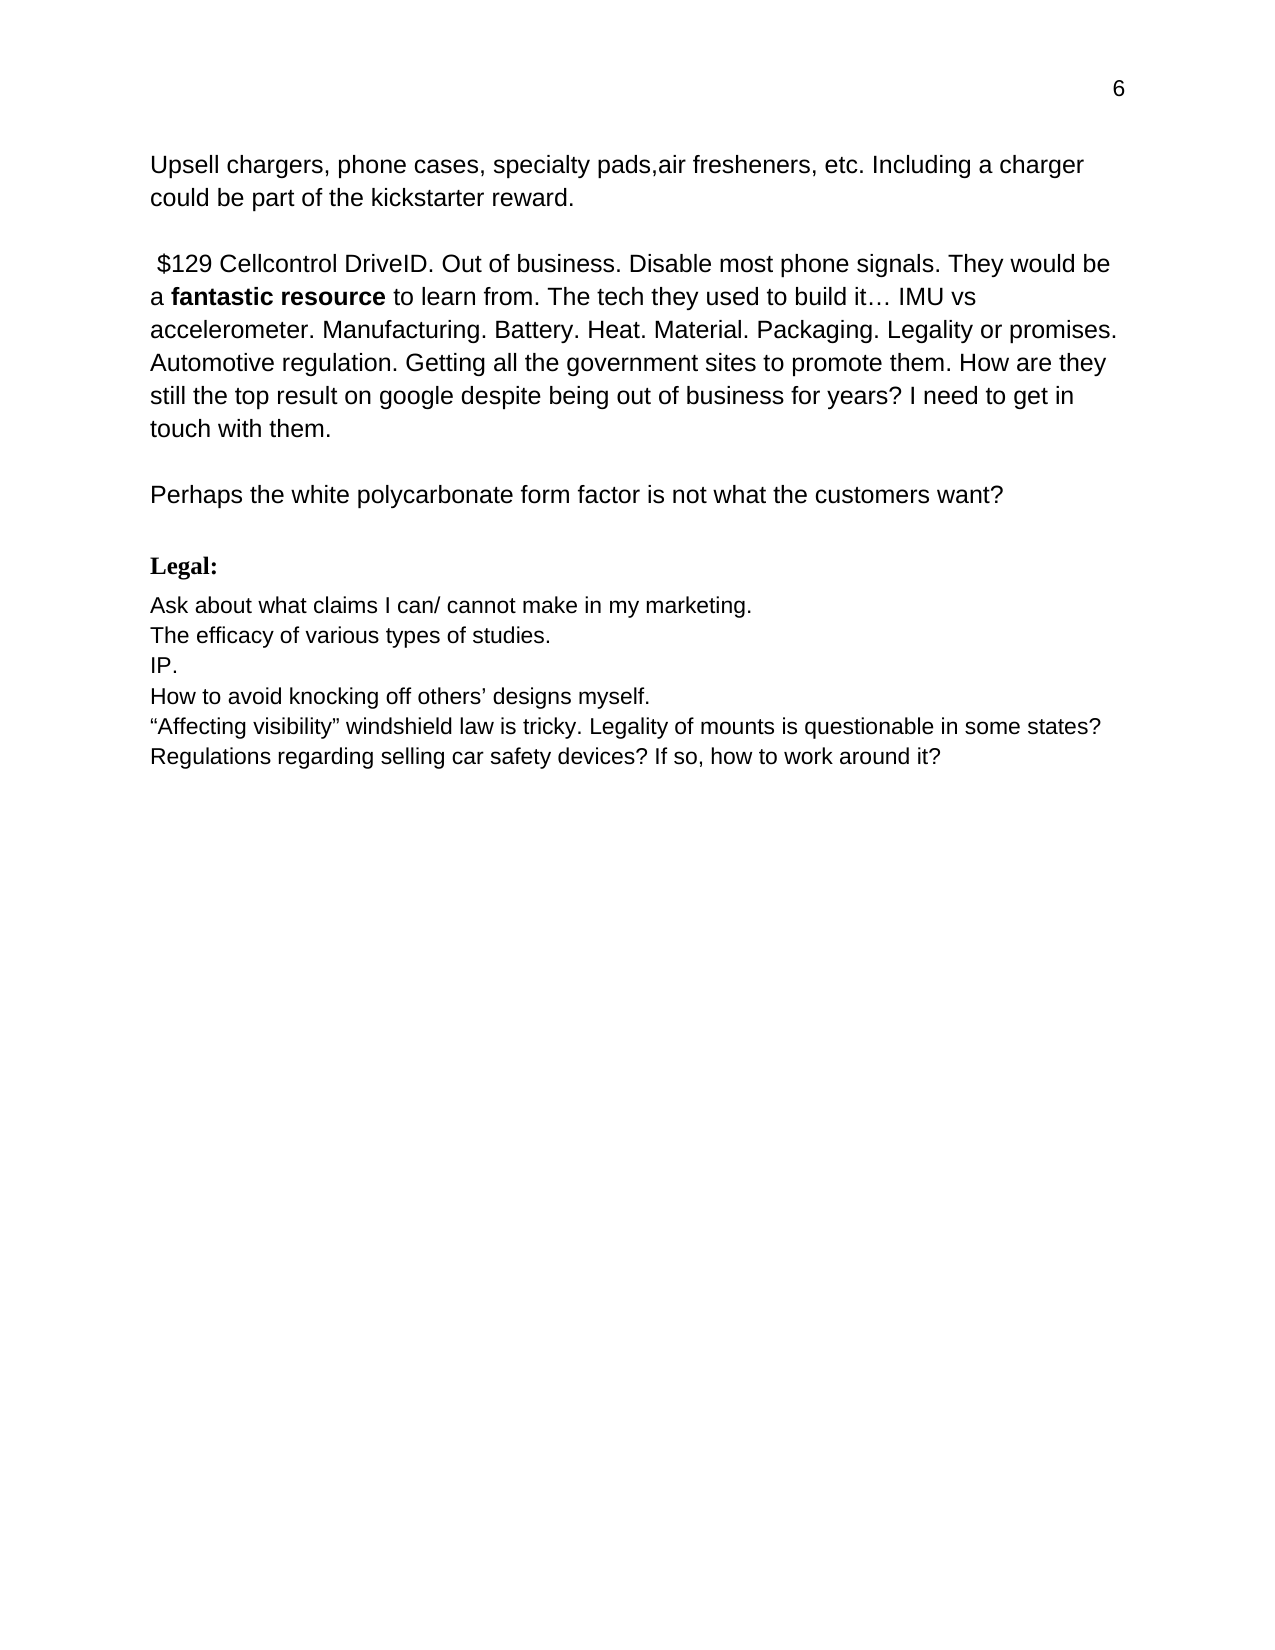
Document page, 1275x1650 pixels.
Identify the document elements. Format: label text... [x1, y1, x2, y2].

text IP. [150, 652, 1125, 679]
text Upsell chargers, phone cases, specialty pads,air fresheners, etc. Including a charger could be part of the kickstarter reward. [150, 150, 1125, 212]
text “Affecting visibility” windshield law is tricky. Legality of mounts is questionable in some states? [150, 713, 1125, 739]
text $129 Cellcontrol DriveID. Out of business. Disable most phone signals. They would be a fantastic resource to learn from. The tech they used to build it… IMU vs accelerometer. Manufacturing. Battery. Heat. Material. Packaging. Legality or promises. Automotive regulation. Getting all the government sites to promote them. How are they still the top result on google despite being out of business for years? I need to get in touch with them. [150, 249, 1125, 443]
text Ask about what claims I can/ cannot make in my marketing. [150, 592, 1125, 618]
text Regulations regarding selling car safety devices? If so, how to work around it? [150, 743, 1125, 769]
subtitle Legal: [150, 551, 1125, 579]
text How to avoid knocking off others’ designs myself. [150, 683, 1125, 709]
text Perhaps the white polycarbonate form factor is not what the customers want? [150, 480, 1125, 509]
text The efficacy of various types of studies. [150, 622, 1125, 648]
